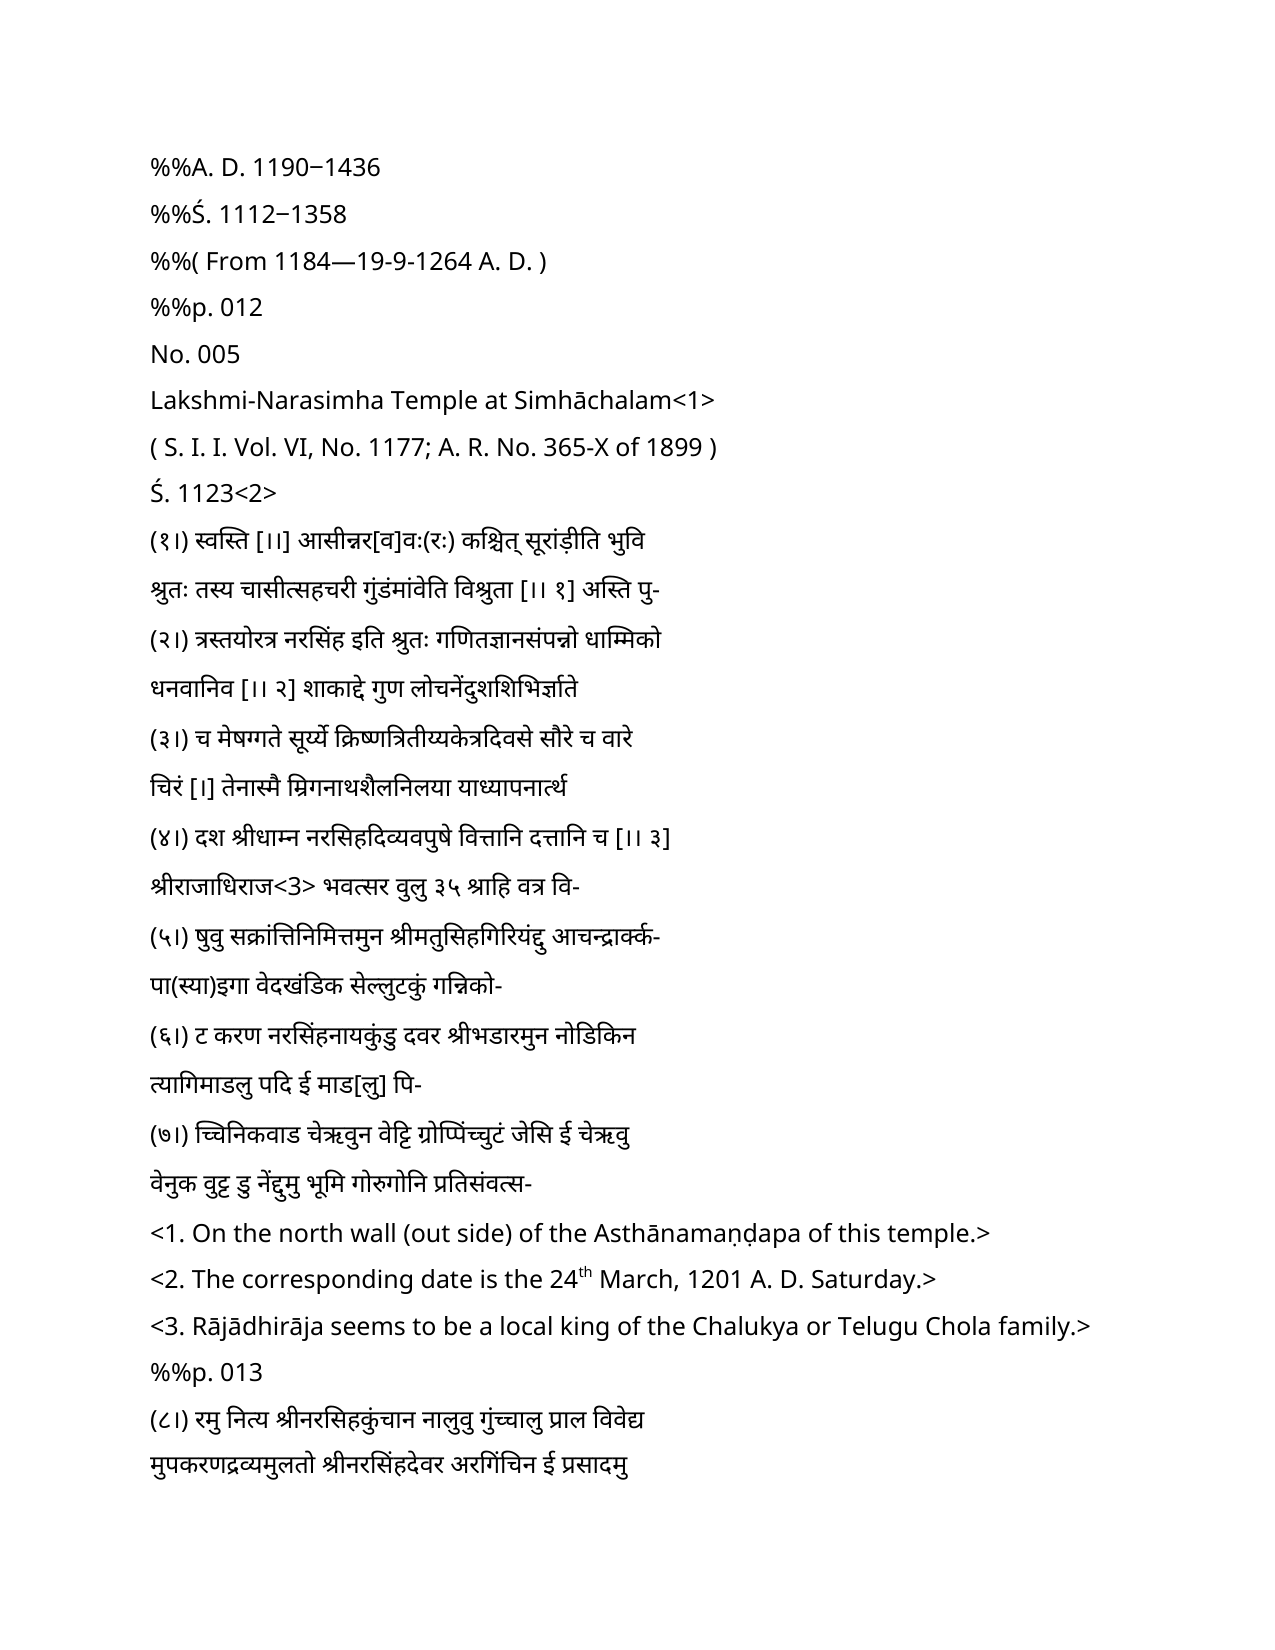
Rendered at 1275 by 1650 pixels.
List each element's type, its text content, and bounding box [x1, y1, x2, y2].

text (७।) च्चिनिकवाड चेऋवुन वेट्टि ग्रोप्पिंच्चुटं जेसि ई चेऋवु [150, 1116, 1125, 1153]
text <2. The corresponding date is the 24th March, 1201 A. D. Saturday.> [150, 1262, 1125, 1296]
text Lakshmi-Narasimha Temple at Simhāchalam<1> [150, 383, 1125, 417]
text (५।) षुवु सक्रांत्तिनिमित्तमुन श्रीमतुसिहगिरियंद्दु आचन्द्रार्क्क- [150, 918, 1125, 955]
text %%A. D. 1190‒1436 [150, 150, 1125, 184]
text (४।) दश श्रीधाम्न नरसिहदिव्यवपुषे वित्तानि दत्तानि च [।। ३] [150, 819, 1125, 856]
text धनवानिव [।। २] शाकाद्दे गुण लोचनेंदुशशिभिर्ज्ञाते [150, 671, 1125, 708]
text मुपकरणद्रव्यमुलतो श्रीनरसिंहदेवर अरगिंचिन ई प्रसादमु [150, 1451, 1125, 1483]
text श्रुतः तस्य चासीत्सहचरी गुंडंमांवेति विश्रुता [।। १] अस्ति पु- [150, 572, 1125, 609]
text श्रीराजाधिराज<3> भवत्सर वुलु ३५ श्राहि वत्र वि- [150, 869, 1125, 906]
text %%p. 012 [150, 290, 1125, 324]
text %%( From 1184—19-9-1264 A. D. ) [150, 243, 1125, 277]
text वेनुक वुट्ट डु नेंद्दुमु भूमि गोरुगोनि प्रतिसंवत्स- [150, 1166, 1125, 1203]
text चिरं [।] तेनास्मै म्रिगनाथशैलनिलया याध्यापनार्त्थ [150, 770, 1125, 807]
text No. 005 [150, 336, 1125, 370]
text (६।) ट करण नरसिंहनायकुंडु दवर श्रीभडारमुन नोडिकिन [150, 1017, 1125, 1054]
text (१।) स्वस्ति [।।] आसीन्नर[व]वः(रः) कश्चित् सूरांड़ीति भुवि [150, 522, 1125, 559]
text (३।) च मेषग्गते सूर्य्ये क्रिष्णत्रितीय्यकेत्रदिवसे सौरे च वारे [150, 720, 1125, 757]
text <3. Rājādhirāja seems to be a local king of the Chalukya or Telugu Chola family.> [150, 1308, 1125, 1342]
text (८।) रमु नित्य श्रीनरसिहकुंचान नालुवु गुंच्चालु प्राल विवेद्य [150, 1401, 1125, 1438]
text <1. On the north wall (out side) of the Asthānamaṇḍapa of this temple.> [150, 1215, 1125, 1249]
text त्यागिमाडलु पदि ई माड[लु] पि- [150, 1067, 1125, 1104]
text %%Ś. 1112‒1358 [150, 197, 1125, 231]
text (२।) त्रस्तयोरत्र नरसिंह इति श्रुतः गणितज्ञानसंपन्नो धाम्मिको [150, 621, 1125, 658]
text Ś. 1123<2> [150, 476, 1125, 510]
text %%p. 013 [150, 1355, 1125, 1389]
text ( S. I. I. Vol. VI, No. 1177; A. R. No. 365-X of 1899 ) [150, 429, 1125, 463]
text पा(स्या)इगा वेदखंडिक सेल्लुटकुं गन्निको- [150, 968, 1125, 1005]
